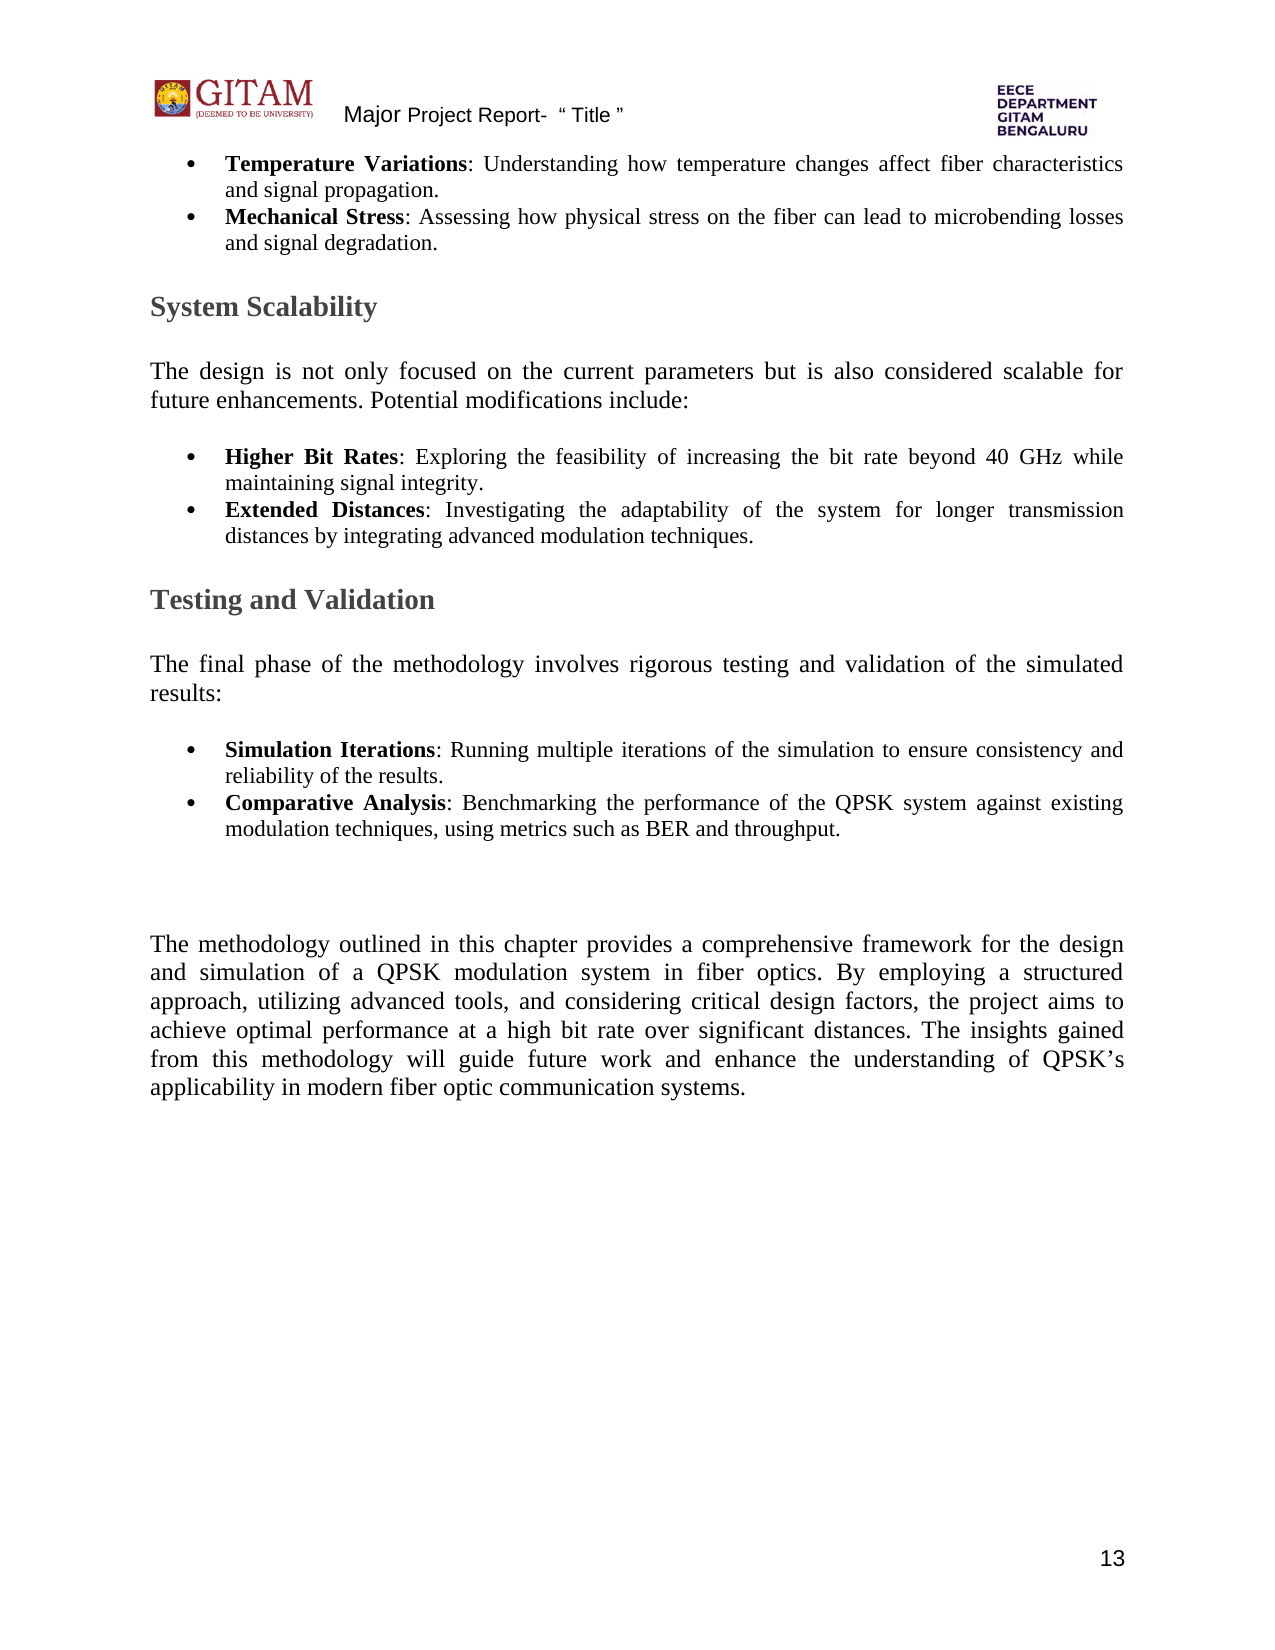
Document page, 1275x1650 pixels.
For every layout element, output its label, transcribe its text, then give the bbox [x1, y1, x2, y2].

list Higher Bit Rates: Exploring the feasibility of increasing the bit rate beyond 40 GHz while maintaining signal integrity. [187, 443, 1125, 496]
text The methodology outlined in this chapter provides a comprehensive framework for the design and simulation of a QPSK modulation system in fiber optics. By employing a structured approach, utilizing advanced tools, and considering critical design factors, the project aims to achieve optimal performance at a high bit rate over significant distances. The insights gained from this methodology will guide future work and enhance the understanding of QPSK’s applicability in modern fiber optic communication systems. [150, 929, 1125, 1101]
text The final phase of the methodology involves rigorous testing and validation of the simulated results: [150, 649, 1125, 707]
subtitle Testing and Validation [150, 582, 1125, 615]
subtitle System Scalability [150, 289, 1125, 322]
list Comparative Analysis: Benchmarking the performance of the QPSK system against existing modulation techniques, using metrics such as BER and throughput. [187, 789, 1125, 842]
list Extended Distances: Investigating the adaptability of the system for longer transmission distances by integrating advanced modulation techniques. [187, 496, 1125, 548]
picture [150, 75, 318, 123]
list Mechanical Stress: Assessing how physical stress on the fiber can lead to microbending losses and signal degradation. [187, 203, 1125, 255]
text The design is not only focused on the current parameters but is also considered scalable for future enhancements. Potential modifications include: [150, 356, 1125, 414]
picture [993, 78, 1105, 141]
list Simulation Iterations: Running multiple iterations of the simulation to ensure consistency and reliability of the results. [187, 736, 1125, 789]
list Temperature Variations: Understanding how temperature changes affect fiber characteristics and signal propagation. [187, 150, 1125, 203]
